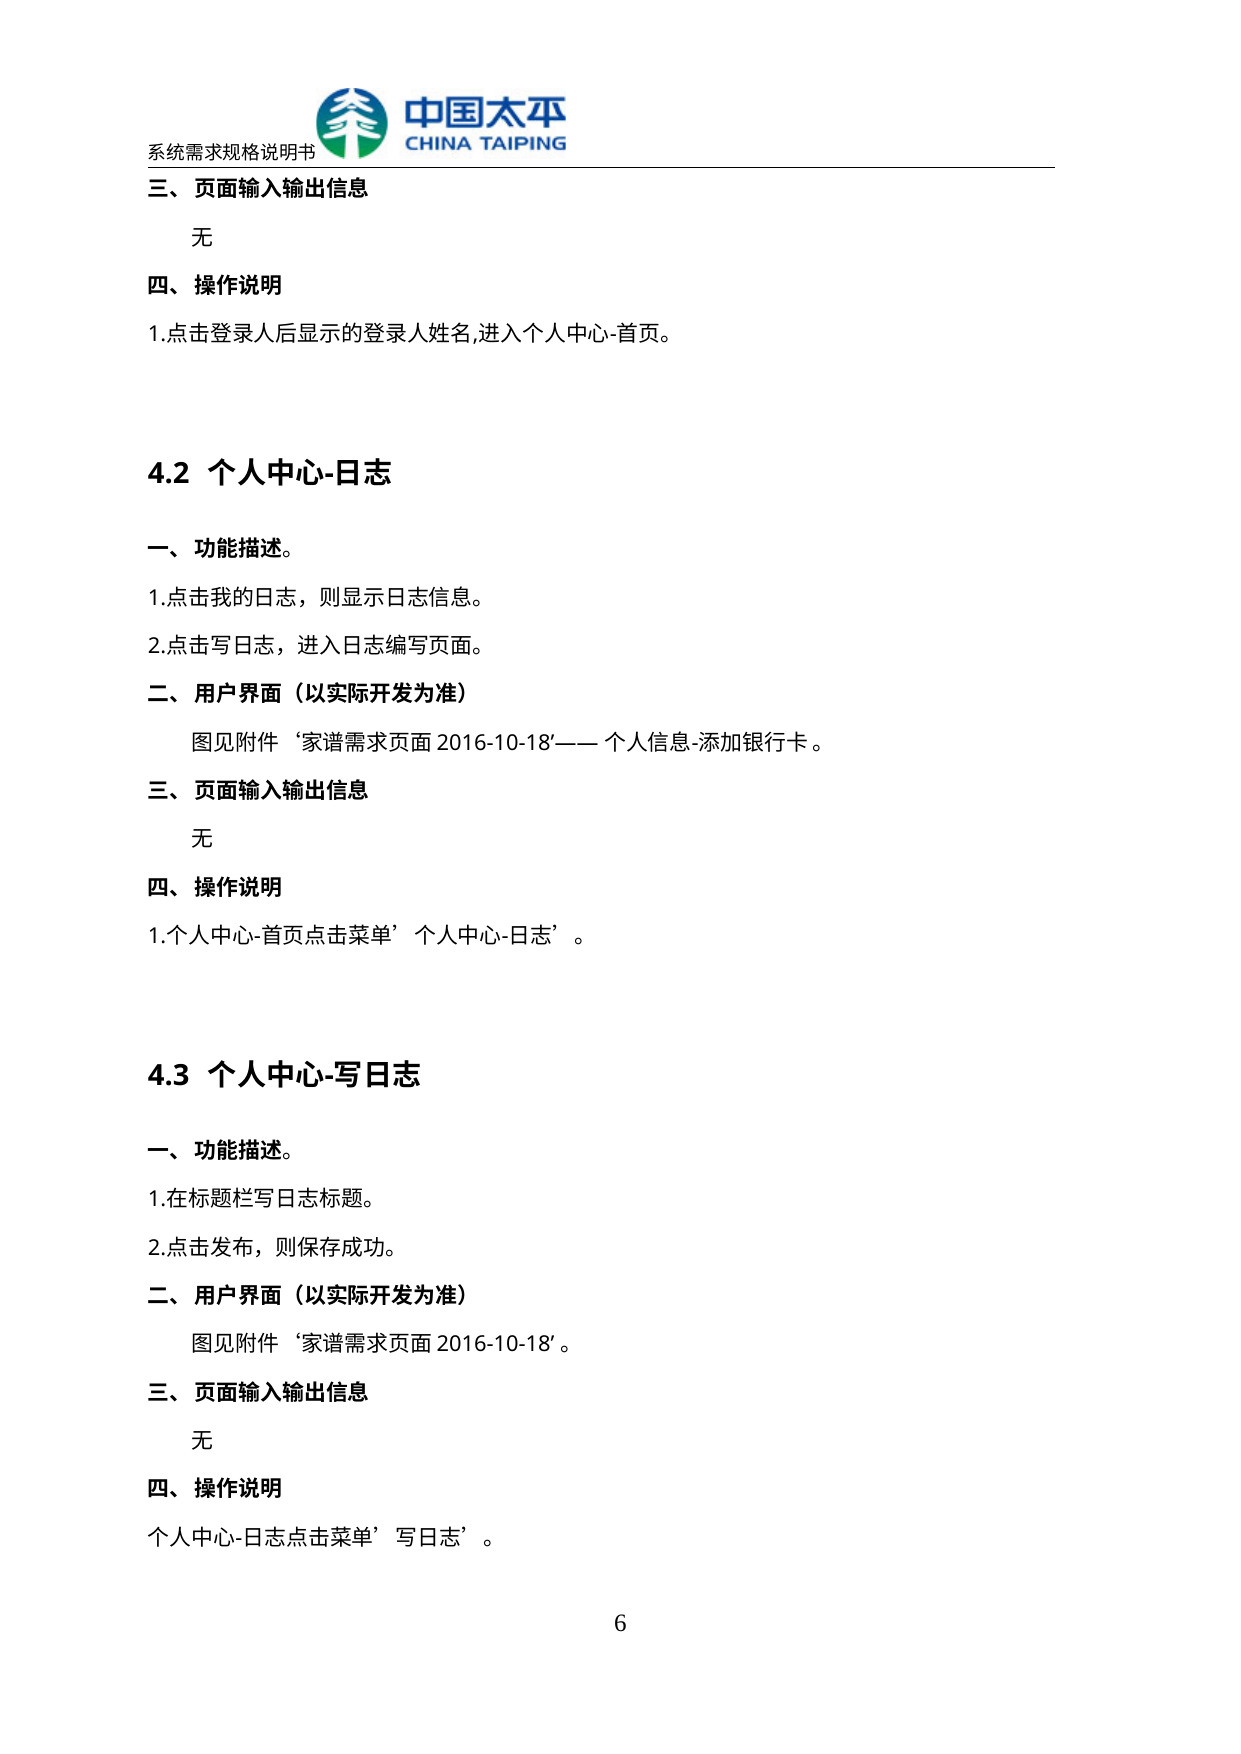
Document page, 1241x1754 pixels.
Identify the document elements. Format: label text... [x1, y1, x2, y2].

text 无 [148, 219, 1092, 252]
list 个人中心-首页点击菜单’个人中心-日志’。 [148, 918, 1092, 950]
list 操作说明 [148, 1471, 1092, 1503]
list 功能描述。 [148, 531, 1092, 563]
list 操作说明 [148, 869, 1092, 902]
text 图见附件‘家谱需求页面2016-10-18’—— 个人信息-添加银行卡 。 [148, 724, 1092, 757]
list 页面输入输出信息 [148, 171, 1092, 203]
text 图见附件‘家谱需求页面2016-10-18’ 。 [148, 1326, 1092, 1358]
list 功能描述。 [148, 1132, 1092, 1165]
text 无 [148, 1422, 1092, 1455]
list 页面输入输出信息 [148, 1374, 1092, 1407]
picture [316, 88, 566, 159]
list 操作说明 [148, 268, 1092, 300]
list 用户界面（以实际开发为准） [148, 1277, 1092, 1310]
list 页面输入输出信息 [148, 773, 1092, 805]
list 用户界面（以实际开发为准） [148, 676, 1092, 708]
list 在标题栏写日志标题。 [148, 1181, 1092, 1213]
text 无 [148, 821, 1092, 853]
list 点击登录人后显示的登录人姓名,进入个人中心-首页。 [148, 316, 1092, 348]
list 点击写日志，进入日志编写页面。 [148, 628, 1092, 660]
subtitle 个人中心-日志 [148, 439, 1092, 504]
list 个人中心-日志点击菜单’写日志’。 [148, 1519, 1092, 1552]
list 点击我的日志，则显示日志信息。 [148, 579, 1092, 612]
list 点击发布，则保存成功。 [148, 1229, 1092, 1262]
subtitle 个人中心-写日志 [148, 1040, 1092, 1105]
